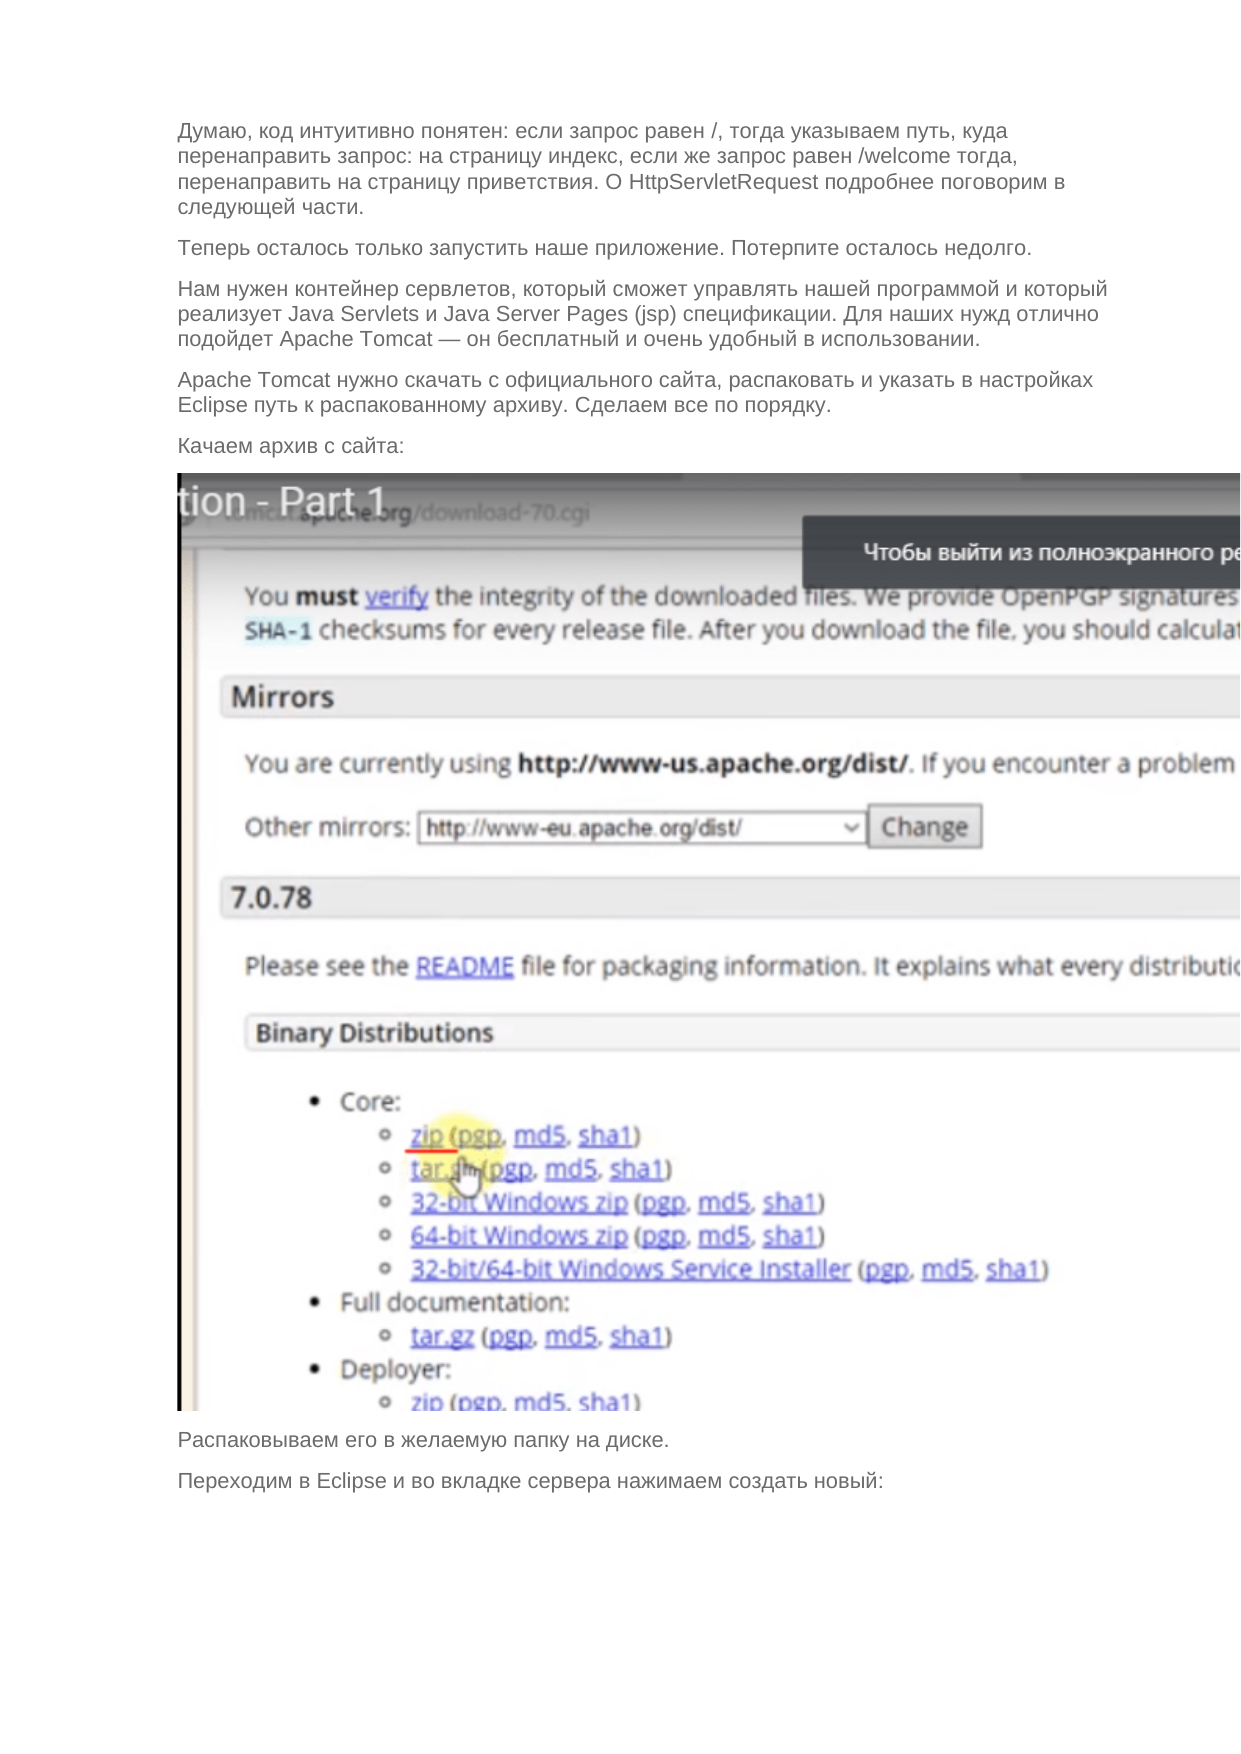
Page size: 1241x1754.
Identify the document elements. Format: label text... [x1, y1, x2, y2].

picture [177, 473, 1241, 1411]
text Нам нужен контейнер сервлетов, который сможет управлять нашей программой и который реализует Java Servlets и Java Server Pages (jsp) спецификации. Для наших нужд отлично подойдет Apache Tomcat — он бесплатный и очень удобный в использовании. [177, 275, 1152, 351]
text Думаю, код интуитивно понятен: если запрос равен /, тогда указываем путь, куда перенаправить запрос: на страницу индекс, если же запрос равен /welcome тогда, перенаправить на страницу приветствия. О HttpServletRequest подробнее поговорим в следующей части. [177, 118, 1152, 219]
text Переходим в Eclipse и во вкладке сервера нажимаем создать новый: [177, 1467, 1152, 1493]
text Качаем архив с сайта: [177, 433, 1152, 458]
text Apache Tomcat нужно скачать с официального сайта, распаковать и указать в настройках Eclipse путь к распакованному архиву. Сделаем все по порядку. [177, 367, 1152, 417]
text Распаковываем его в желаемую папку на диске. [177, 1427, 1152, 1452]
text Теперь осталось только запустить наше приложение. Потерпите осталось недолго. [177, 234, 1152, 260]
